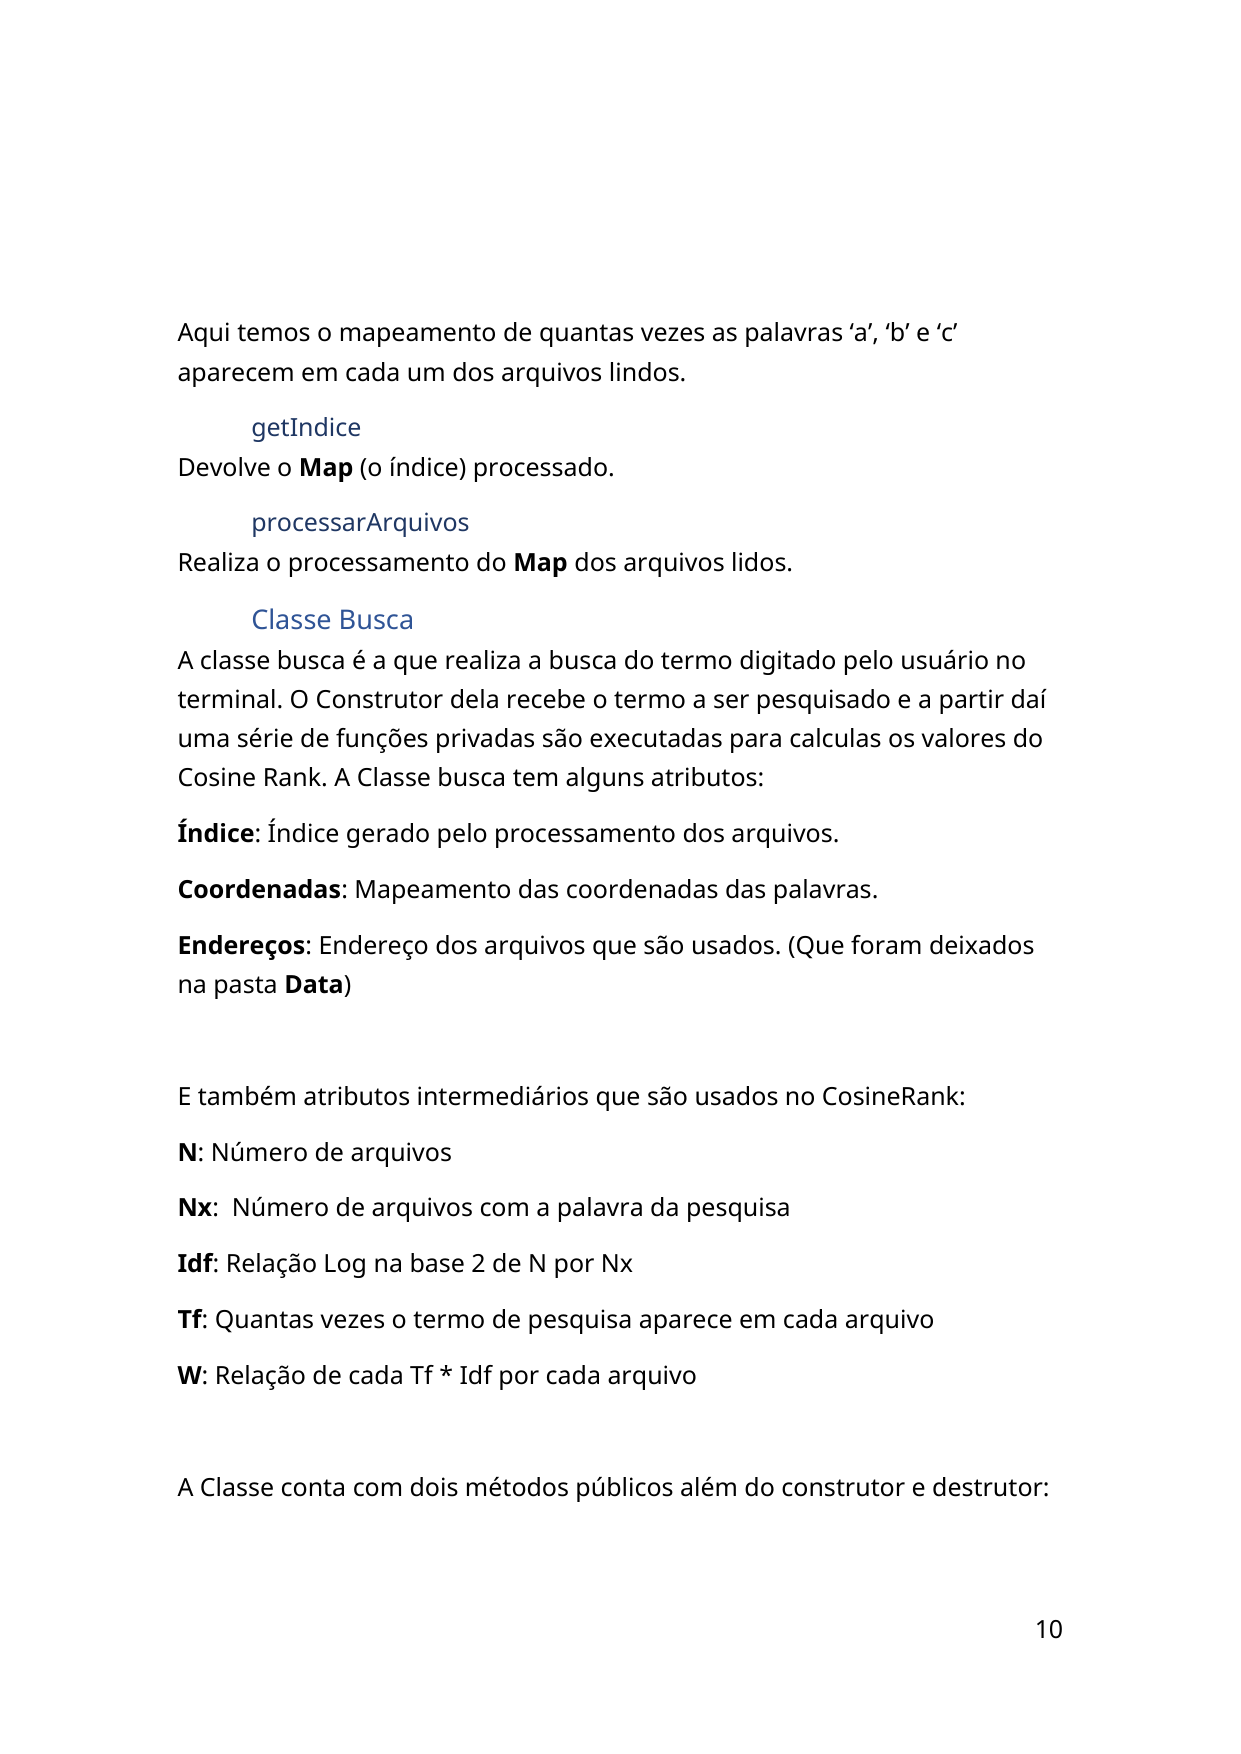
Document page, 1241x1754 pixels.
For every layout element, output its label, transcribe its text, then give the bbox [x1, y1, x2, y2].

text Endereços: Endereço dos arquivos que são usados. (Que foram deixados na pasta Data) [177, 927, 1063, 1001]
text Devolve o Map (o índice) processado. [177, 449, 1063, 483]
text Tf: Quantas vezes o termo de pesquisa aparece em cada arquivo [177, 1302, 1063, 1336]
text Aqui temos o mapeamento de quantas vezes as palavras ‘a’, ‘b’ e ‘c’ aparecem em cada um dos arquivos lindos. [177, 315, 1063, 388]
text A Classe conta com dois métodos públicos além do construtor e destrutor: [177, 1469, 1063, 1503]
subtitle Classe Busca [251, 600, 1063, 637]
text Coordenadas: Mapeamento das coordenadas das palavras. [177, 872, 1063, 906]
text Índice: Índice gerado pelo processamento dos arquivos. [177, 816, 1063, 850]
text Nx: Número de arquivos com a palavra da pesquisa [177, 1190, 1063, 1224]
text A classe busca é a que realiza a busca do termo digitado pelo usuário no terminal. O Construtor dela recebe o termo a ser pesquisado e a partir daí uma série de funções privadas são executadas para calculas os valores do Cosine Rank. A Classe busca tem alguns atributos: [177, 642, 1063, 794]
subtitle getIndice [251, 410, 1063, 444]
text Realiza o processamento do Map dos arquivos lidos. [177, 544, 1063, 578]
subtitle processarArquivos [251, 505, 1063, 539]
text Idf: Relação Log na base 2 de N por Nx [177, 1246, 1063, 1280]
text W: Relação de cada Tf * Idf por cada arquivo [177, 1357, 1063, 1392]
text E também atributos intermediários que são usados no CosineRank: [177, 1078, 1063, 1112]
text N: Número de arquivos [177, 1134, 1063, 1168]
